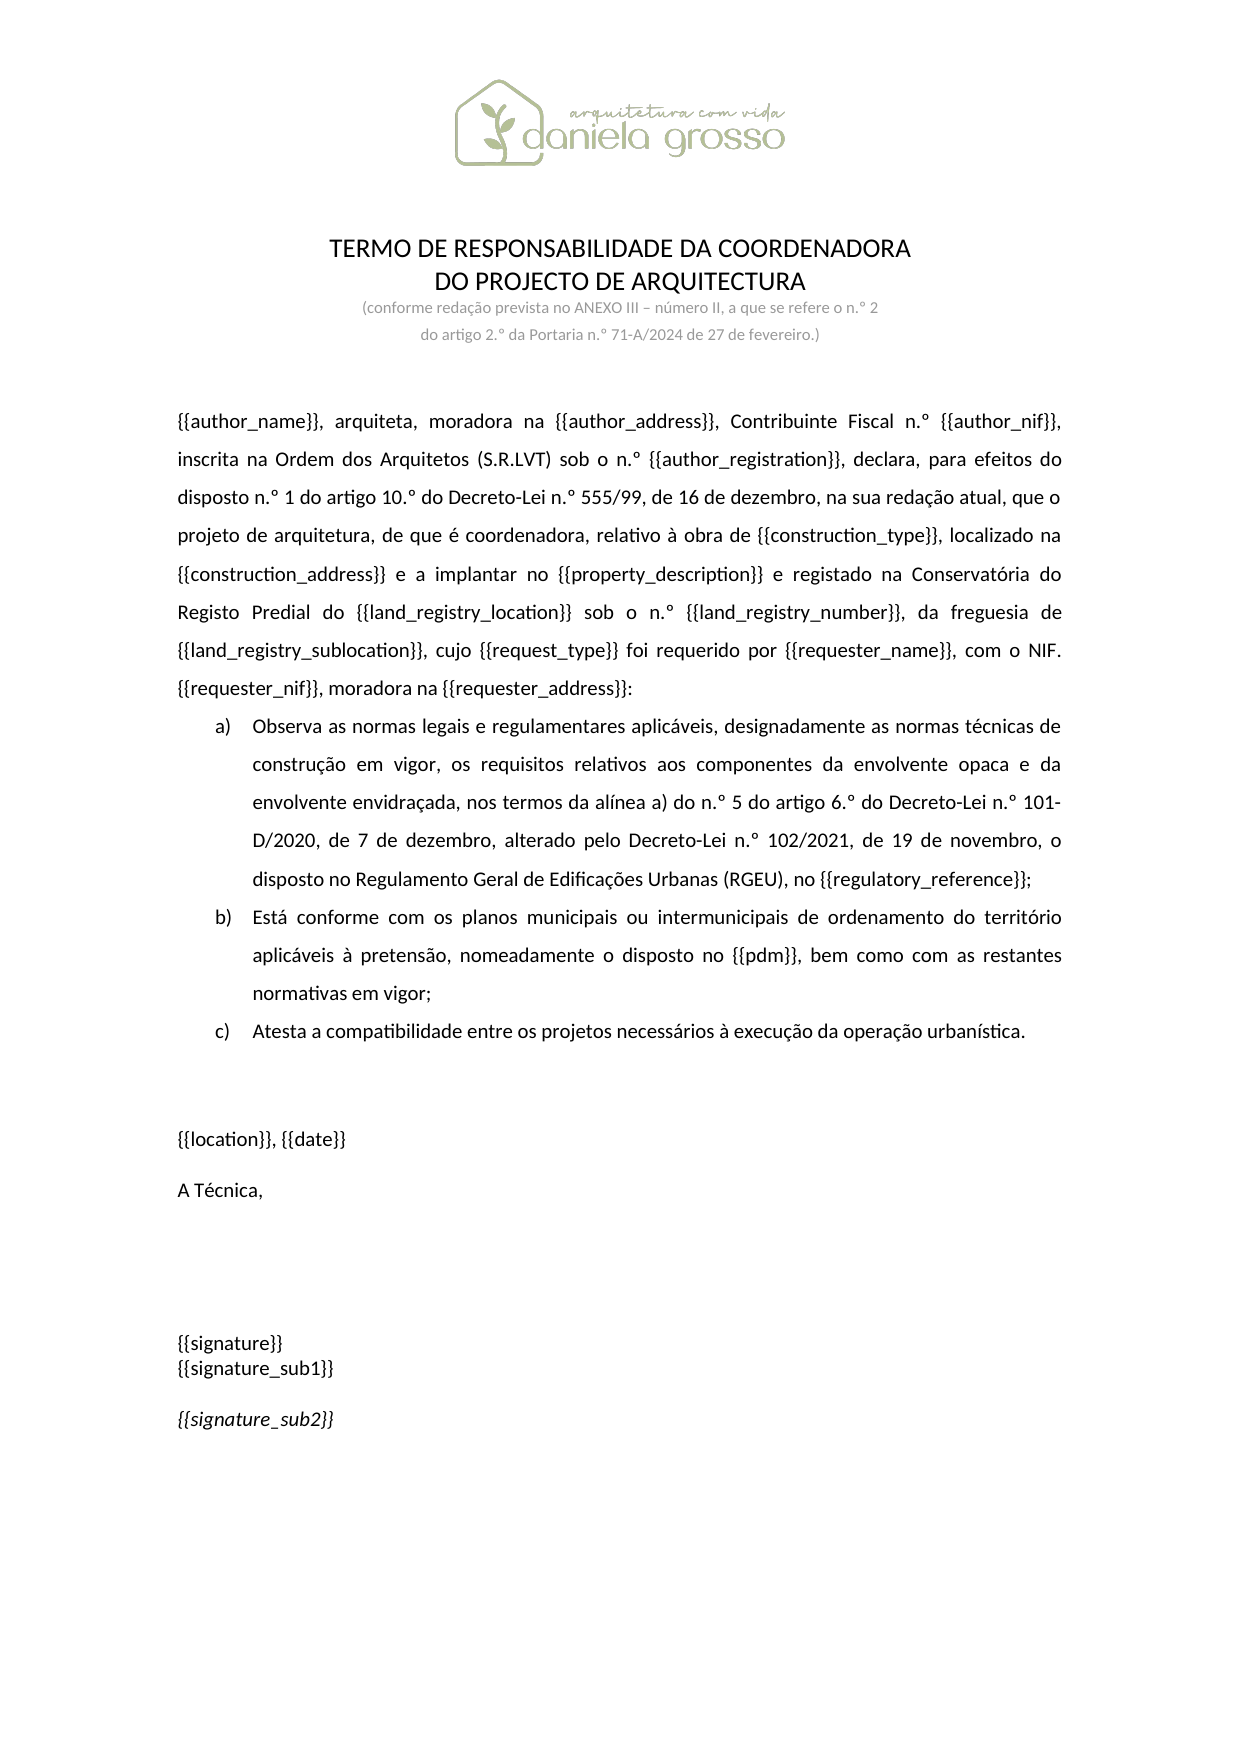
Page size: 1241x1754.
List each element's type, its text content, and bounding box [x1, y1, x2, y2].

text {{signature_sub1}} [177, 1355, 1063, 1381]
text (conforme redação prevista no ANEXO III – número II, a que se refere o n.º 2 [177, 297, 1063, 317]
picture [415, 73, 825, 171]
text DO PROJECTO DE ARQUITECTURA [177, 264, 1063, 297]
text do artigo 2.º da Portaria n.º 71-A/2024 de 27 de fevereiro.) [177, 324, 1063, 344]
list Atesta a compatibilidade entre os projetos necessários à execução da operação urbanística. [215, 1018, 1063, 1044]
text TERMO DE RESPONSABILIDADE DA COORDENADORA [177, 231, 1063, 264]
list Observa as normas legais e regulamentares aplicáveis, designadamente as normas técnicas de construção em vigor, os requisitos relativos aos componentes da envolvente opaca e da envolvente envidraçada, nos termos da alínea a) do n.º 5 do artigo 6.º do Decreto-Lei n.º 101-D/2020, de 7 de dezembro, alterado pelo Decreto-Lei n.º 102/2021, de 19 de novembro, o disposto no Regulamento Geral de Edificações Urbanas (RGEU), no {{regulatory_reference}}; [215, 713, 1063, 891]
text {{signature_sub2}} [177, 1406, 1063, 1431]
list Está conforme com os planos municipais ou intermunicipais de ordenamento do território aplicáveis à pretensão, nomeadamente o disposto no {{pdm}}, bem como com as restantes normativas em vigor; [215, 904, 1063, 1006]
text {{signature}} [177, 1330, 1063, 1355]
text {{location}}, {{date}} [177, 1126, 1063, 1152]
text A Técnica, [177, 1177, 1063, 1203]
text {{author_name}}, arquiteta, moradora na {{author_address}}, Contribuinte Fiscal n.º {{author_nif}}, inscrita na Ordem dos Arquitetos (S.R.LVT) sob o n.º {{author_registration}}, declara, para efeitos do disposto n.º 1 do artigo 10.º do Decreto-Lei n.º 555/99, de 16 de dezembro, na sua redação atual, que o projeto de arquitetura, de que é coordenadora, relativo à obra de {{construction_type}}, localizado na {{construction_address}} e a implantar no {{property_description}} e registado na Conservatória do Registo Predial do {{land_registry_location}} sob o n.º {{land_registry_number}}, da freguesia de {{land_registry_sublocation}}, cujo {{request_type}} foi requerido por {{requester_name}}, com o NIF. {{requester_nif}}, moradora na {{requester_address}}: [177, 408, 1063, 701]
